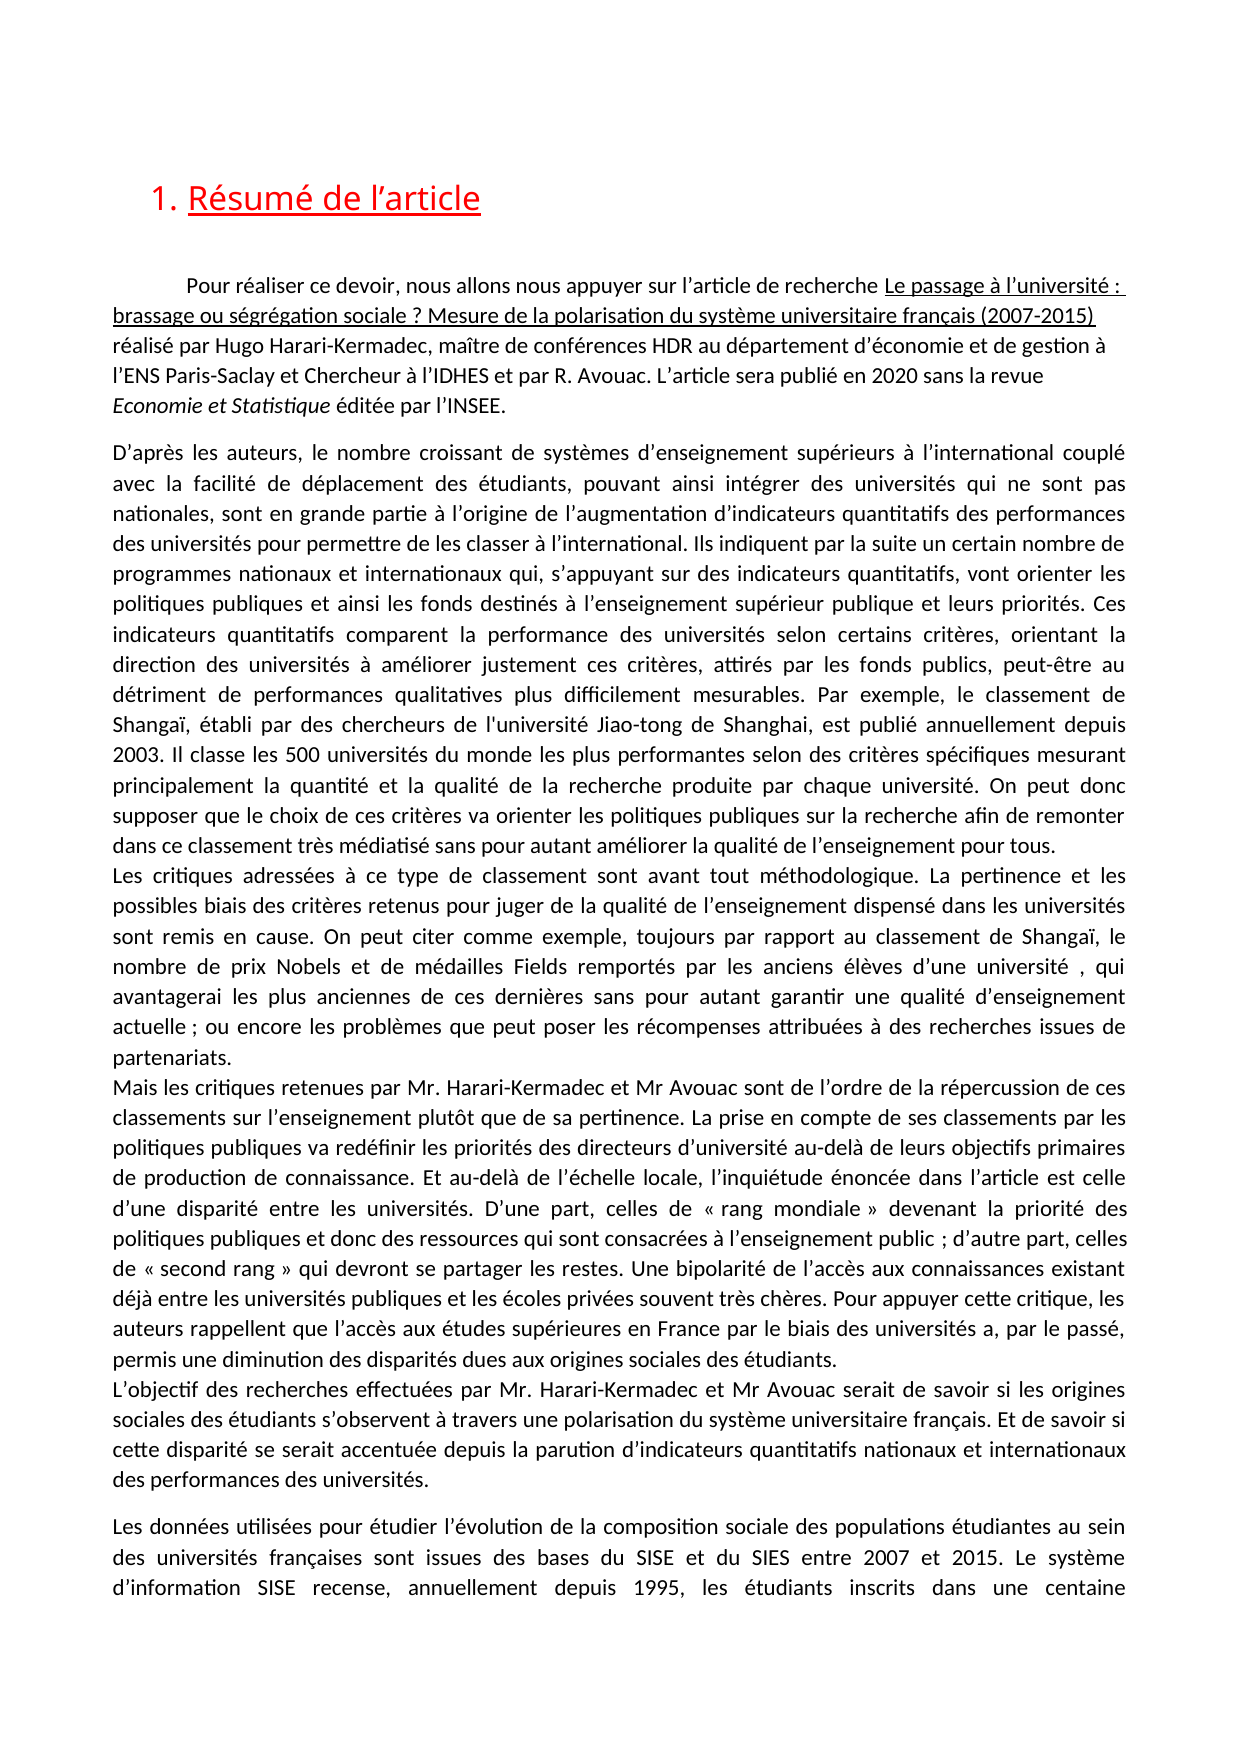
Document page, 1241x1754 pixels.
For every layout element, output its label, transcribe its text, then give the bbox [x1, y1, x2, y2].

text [112, 1512, 1128, 1601]
text D’après les auteurs, le nombre croissant de systèmes d’enseignement supérieurs à l’international couplé avec la facilité de déplacement des étudiants, pouvant ainsi intégrer des universités qui ne sont pas nationales, sont en grande partie à l’origine de l’augmentation d’indicateurs quantitatifs des performances des universités pour permettre de les classer à l’international. Ils indiquent par la suite un certain nombre de programmes nationaux et internationaux qui, s’appuyant sur des indicateurs quantitatifs, vont orienter les politiques publiques et ainsi les fonds destinés à l’enseignement supérieur publique et leurs priorités. Ces indicateurs quantitatifs comparent la performance des universités selon certains critères, orientant la direction des universités à améliorer justement ces critères, attirés par les fonds publics, peut-être au détriment de performances qualitatives plus difficilement mesurables. Par exemple, le classement de Shangaï, établi par des chercheurs de l'université Jiao-tong de Shanghai, est publié annuellement depuis 2003. Il classe les 500 universités du monde les plus performantes selon des critères spécifiques mesurant principalement la quantité et la qualité de la recherche produite par chaque université. On peut donc supposer que le choix de ces critères va orienter les politiques publiques sur la recherche afin de remonter dans ce classement très médiatisé sans pour autant améliorer la qualité de l’enseignement pour tous. [112, 438, 1128, 859]
text L’objectif des recherches effectuées par Mr. Harari-Kermadec et Mr Avouac serait de savoir si les origines sociales des étudiants s’observent à travers une polarisation du système universitaire français. Et de savoir si cette disparité se serait accentuée depuis la parution d’indicateurs quantitatifs nationaux et internationaux des performances des universités. [112, 1375, 1128, 1494]
text Pour réaliser ce devoir, nous allons nous appuyer sur l’article de recherche Le passage à l’université : brassage ou ségrégation sociale ? Mesure de la polarisation du système universitaire français (2007-2015) réalisé par Hugo Harari-Kermadec, maître de conférences HDR au département d’économie et de gestion à l’ENS Paris-Saclay et Chercheur à l’IDHES et par R. Avouac. L’article sera publié en 2020 sans la revue Economie et Statistique éditée par l’INSEE. [112, 271, 1128, 420]
text Les critiques adressées à ce type de classement sont avant tout méthodologique. La pertinence et les possibles biais des critères retenus pour juger de la qualité de l’enseignement dispensé dans les universités sont remis en cause. On peut citer comme exemple, toujours par rapport au classement de Shangaï, le nombre de prix Nobels et de médailles Fields remportés par les anciens élèves d’une université , qui avantagerai les plus anciennes de ces dernières sans pour autant garantir une qualité d’enseignement actuelle ; ou encore les problèmes que peut poser les récompenses attribuées à des recherches issues de partenariats. [112, 861, 1128, 1071]
subtitle Résumé de l’article [150, 175, 1128, 220]
text Mais les critiques retenues par Mr. Harari-Kermadec et Mr Avouac sont de l’ordre de la répercussion de ces classements sur l’enseignement plutôt que de sa pertinence. La prise en compte de ses classements par les politiques publiques va redéfinir les priorités des directeurs d’université au-delà de leurs objectifs primaires de production de connaissance. Et au-delà de l’échelle locale, l’inquiétude énoncée dans l’article est celle d’une disparité entre les universités. D’une part, celles de « rang mondiale » devenant la priorité des politiques publiques et donc des ressources qui sont consacrées à l’enseignement public ; d’autre part, celles de « second rang » qui devront se partager les restes. Une bipolarité de l’accès aux connaissances existant déjà entre les universités publiques et les écoles privées souvent très chères. Pour appuyer cette critique, les auteurs rappellent que l’accès aux études supérieures en France par le biais des universités a, par le passé, permis une diminution des disparités dues aux origines sociales des étudiants. [112, 1073, 1128, 1373]
